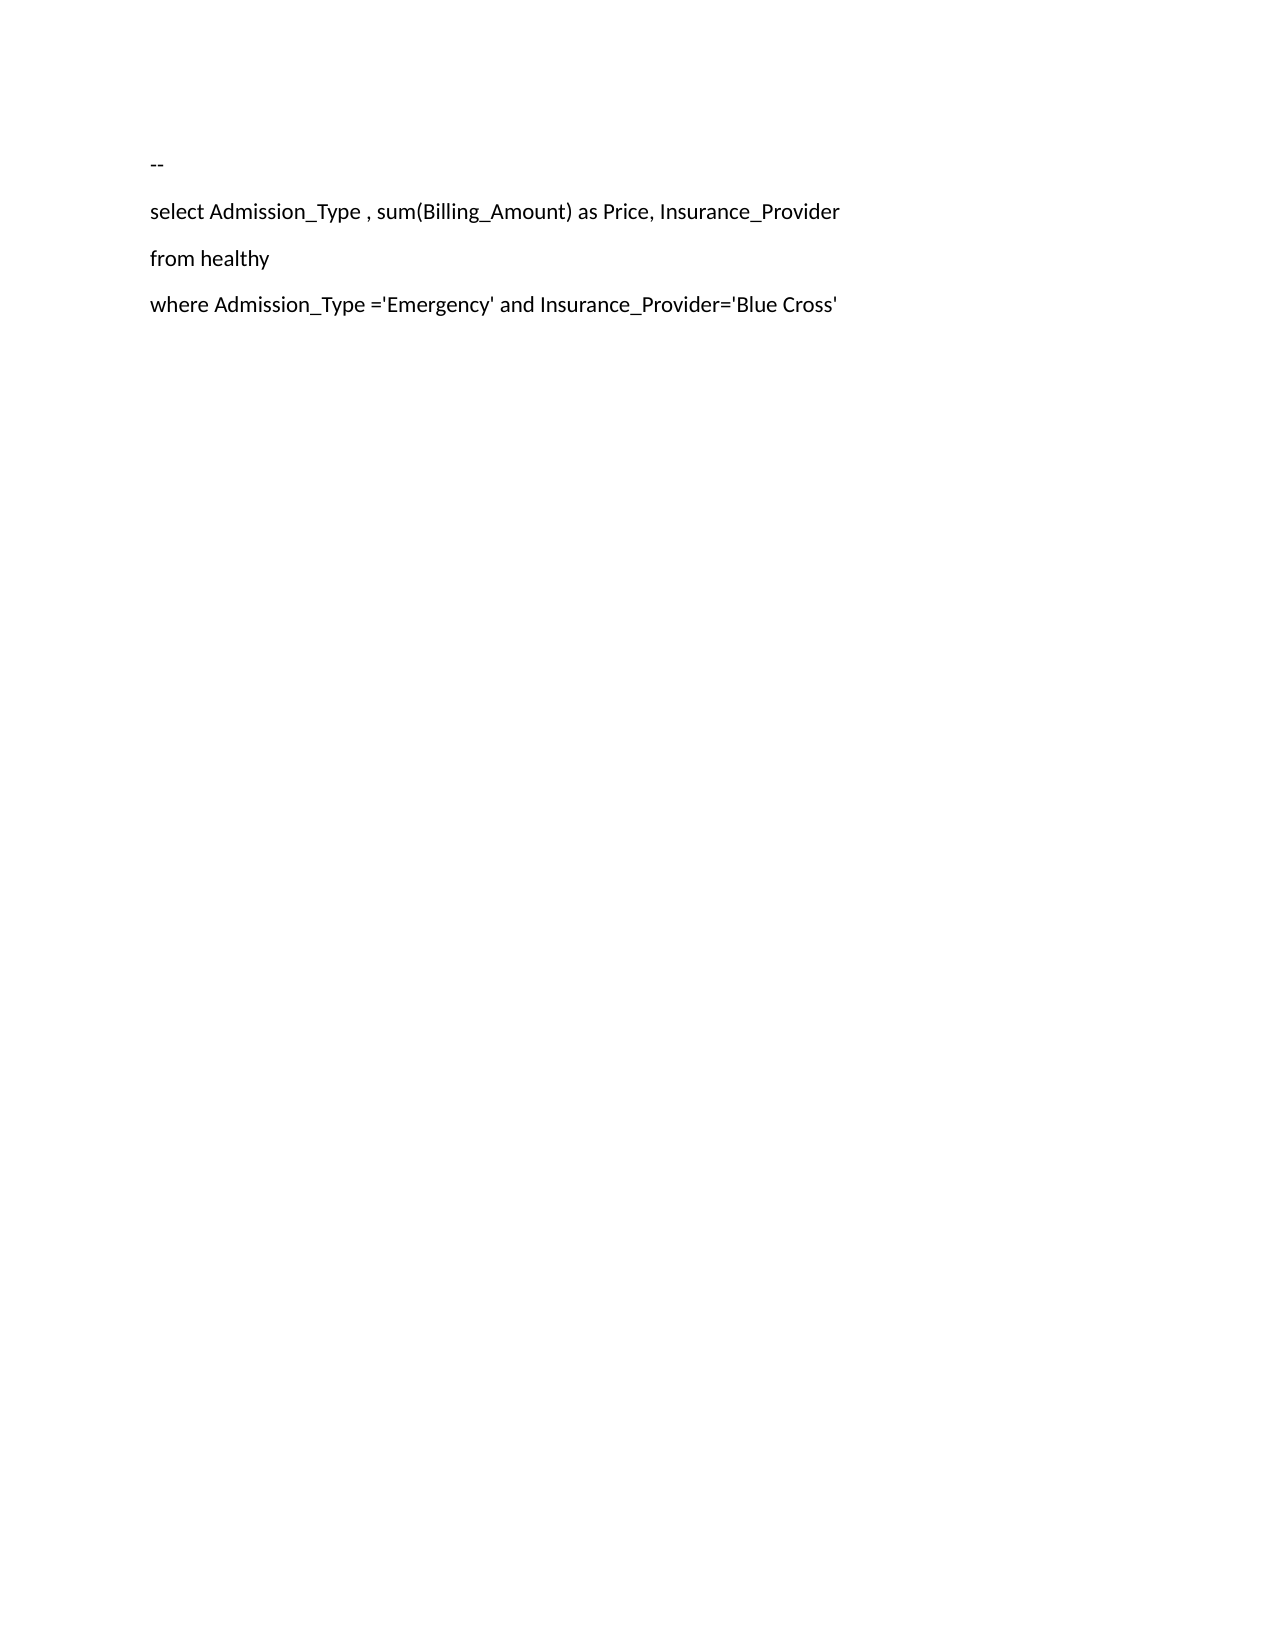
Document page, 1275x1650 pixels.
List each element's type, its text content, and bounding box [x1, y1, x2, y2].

text select Admission_Type , sum(Billing_Amount) as Price, Insurance_Provider [150, 197, 1125, 225]
text from healthy [150, 244, 1125, 272]
text where Admission_Type ='Emergency' and Insurance_Provider='Blue Cross' [150, 291, 1125, 319]
text -- [150, 150, 1125, 178]
